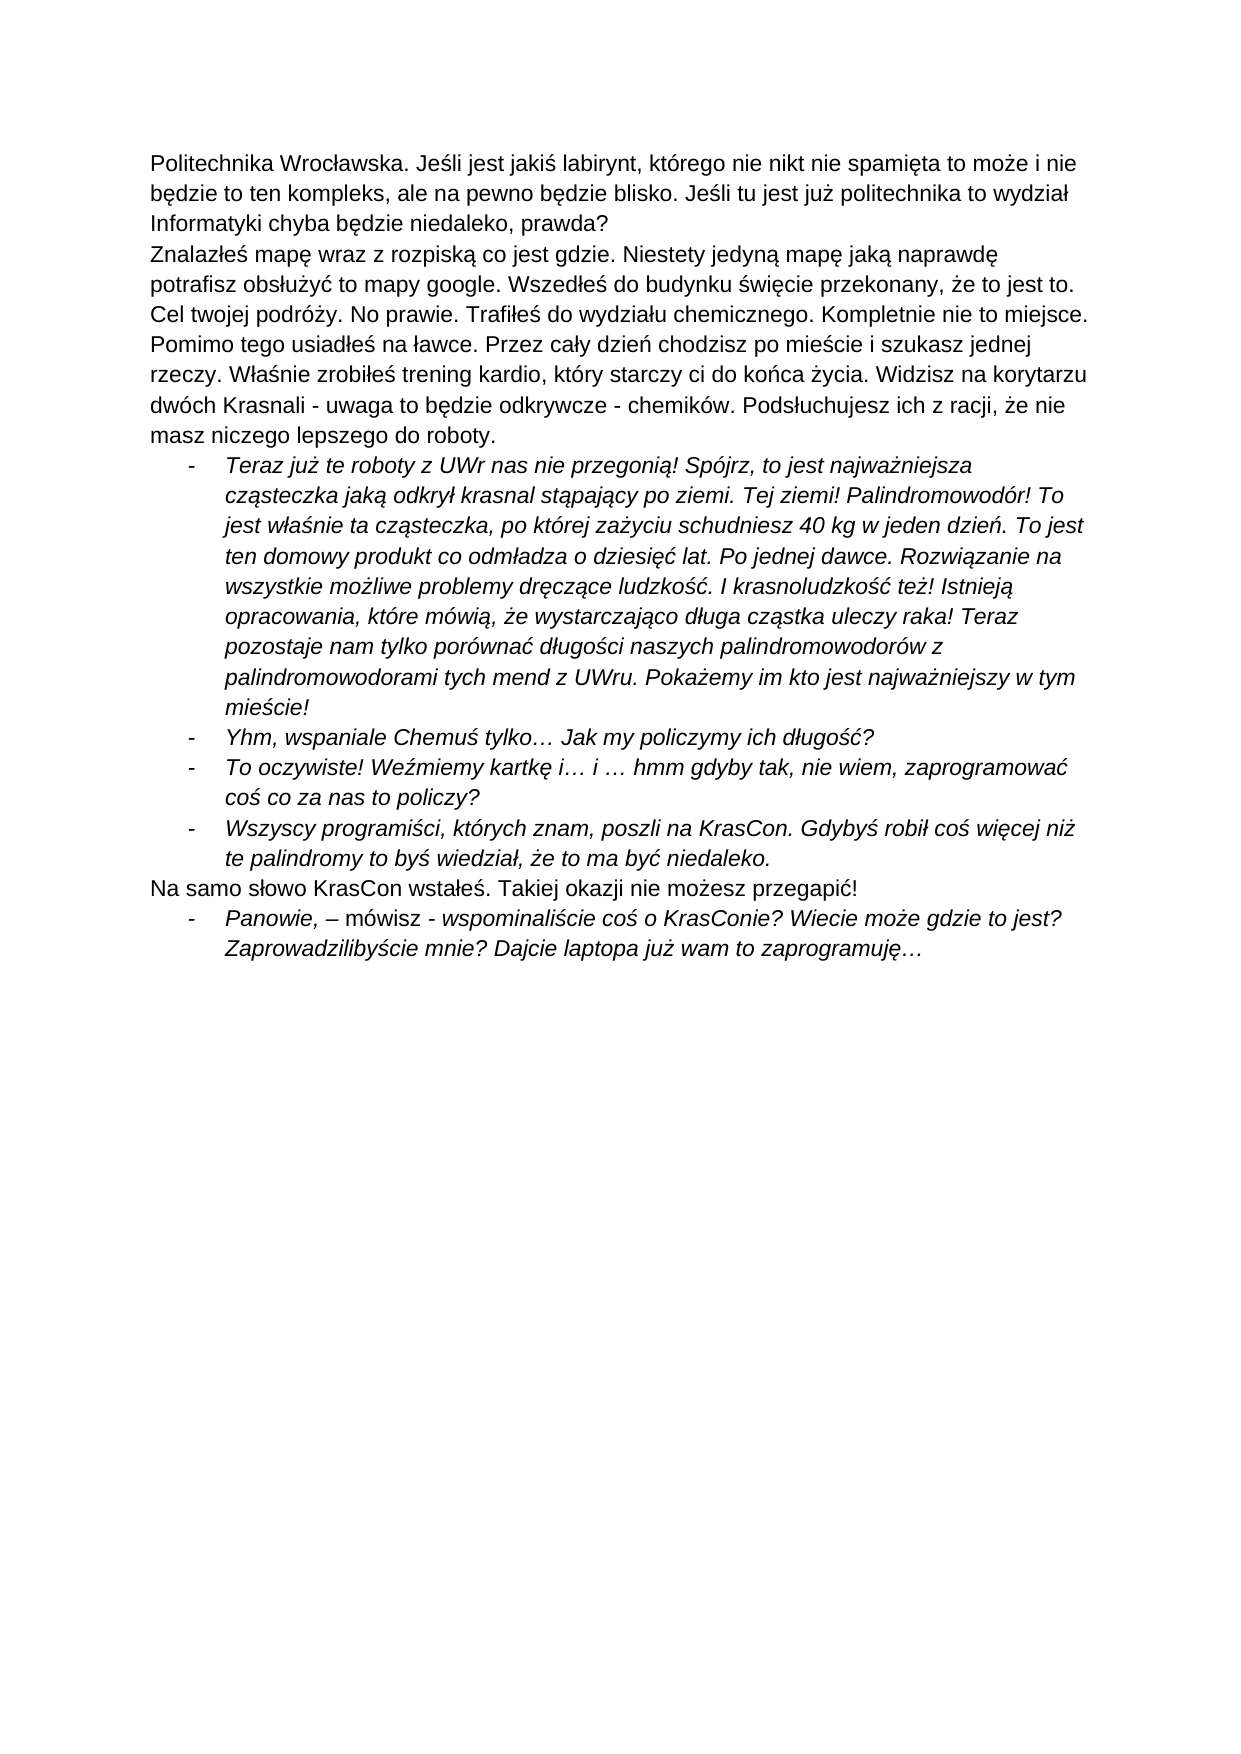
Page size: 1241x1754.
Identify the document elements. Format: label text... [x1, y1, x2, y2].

text Politechnika Wrocławska. Jeśli jest jakiś labirynt, którego nie nikt nie spamięta to może i nie będzie to ten kompleks, ale na pewno będzie blisko. Jeśli tu jest już politechnika to wydział Informatyki chyba będzie niedaleko, prawda? [150, 150, 1090, 237]
text Znalazłeś mapę wraz z rozpiską co jest gdzie. Niestety jedyną mapę jaką naprawdę potrafisz obsłużyć to mapy google. Wszedłeś do budynku święcie przekonany, że to jest to. Cel twojej podróży. No prawie. Trafiłeś do wydziału chemicznego. Kompletnie nie to miejsce. Pomimo tego usiadłeś na ławce. Przez cały dzień chodzisz po mieście i szukasz jednej rzeczy. Właśnie zrobiłeś trening kardio, który starczy ci do końca życia. Widzisz na korytarzu dwóch Krasnali - uwaga to będzie odkrywcze - chemików. Podsłuchujesz ich z racji, że nie masz niczego lepszego do roboty. [150, 241, 1090, 448]
list To oczywiste! Weźmiemy kartkę i… i … hmm gdyby tak, nie wiem, zaprogramować coś co za nas to policzy? [187, 754, 1090, 811]
list Teraz już te roboty z UWr nas nie przegonią! Spójrz, to jest najważniejsza cząsteczka jaką odkrył krasnal stąpający po ziemi. Tej ziemi! Palindromowodór! To jest właśnie ta cząsteczka, po której zażyciu schudniesz 40 kg w jeden dzień. To jest ten domowy produkt co odmładza o dziesięć lat. Po jednej dawce. Rozwiązanie na wszystkie możliwe problemy dręczące ludzkość. I krasnoludzkość też! Istnieją opracowania, które mówią, że wystarczająco długa cząstka uleczy raka! Teraz pozostaje nam tylko porównać długości naszych palindromowodorów z palindromowodorami tych mend z UWru. Pokażemy im kto jest najważniejszy w tym mieście! [187, 452, 1090, 720]
list Wszyscy programiści, których znam, poszli na KrasCon. Gdybyś robił coś więcej niż te palindromy to byś wiedział, że to ma być niedaleko. [187, 814, 1090, 871]
list Yhm, wspaniale Chemuś tylko… Jak my policzymy ich długość? [187, 724, 1090, 750]
text Na samo słowo KrasCon wstałeś. Takiej okazji nie możesz przegapić! [150, 875, 1090, 901]
list Panowie, – mówisz - wspominaliście coś o KrasConie? Wiecie może gdzie to jest? Zaprowadzilibyście mnie? Dajcie laptopa już wam to zaprogramuję… [187, 905, 1090, 962]
